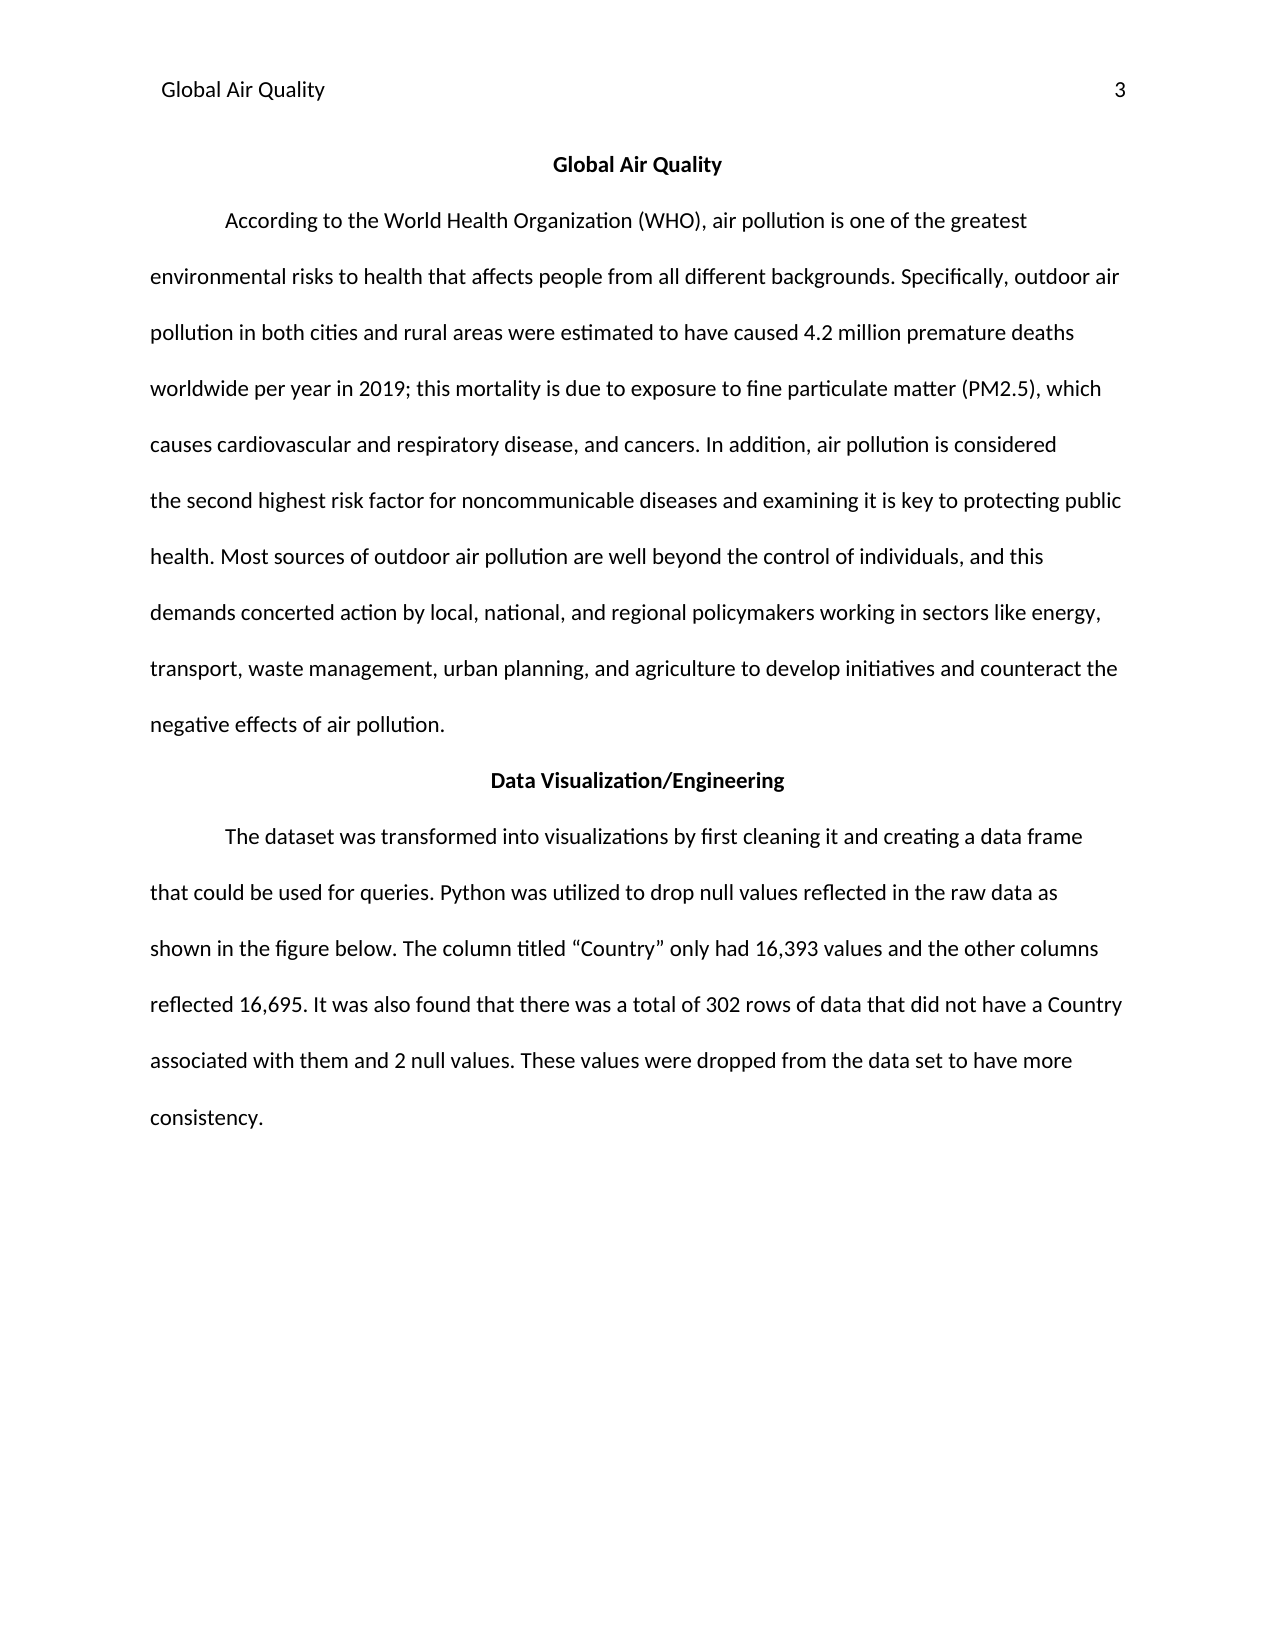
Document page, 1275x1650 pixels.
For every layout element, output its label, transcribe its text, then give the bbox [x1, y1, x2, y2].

subtitle Data Visualization/Engineering [150, 766, 1125, 794]
text According to the World Health Organization (WHO), air pollution is one of the greatest environmental risks to health that affects people from all different backgrounds. Specifically, outdoor air pollution in both cities and rural areas were estimated to have caused 4.2 million premature deaths worldwide per year in 2019; this mortality is due to exposure to fine particulate matter (PM2.5), which causes cardiovascular and respiratory disease, and cancers. In addition, air pollution is considered the second highest risk factor for noncommunicable diseases and examining it is key to protecting public health. Most sources of outdoor air pollution are well beyond the control of individuals, and this demands concerted action by local, national, and regional policymakers working in sectors like energy, transport, waste management, urban planning, and agriculture to develop initiatives and counteract the negative effects of air pollution. [150, 206, 1125, 738]
text The dataset was transformed into visualizations by first cleaning it and creating a data frame that could be used for queries. Python was utilized to drop null values reflected in the raw data as shown in the figure below. The column titled “Country” only had 16,393 values and the other columns reflected 16,695. It was also found that there was a total of 302 rows of data that did not have a Country associated with them and 2 null values. These values were dropped from the data set to have more consistency. [150, 822, 1125, 1131]
title Global Air Quality [150, 150, 1125, 178]
